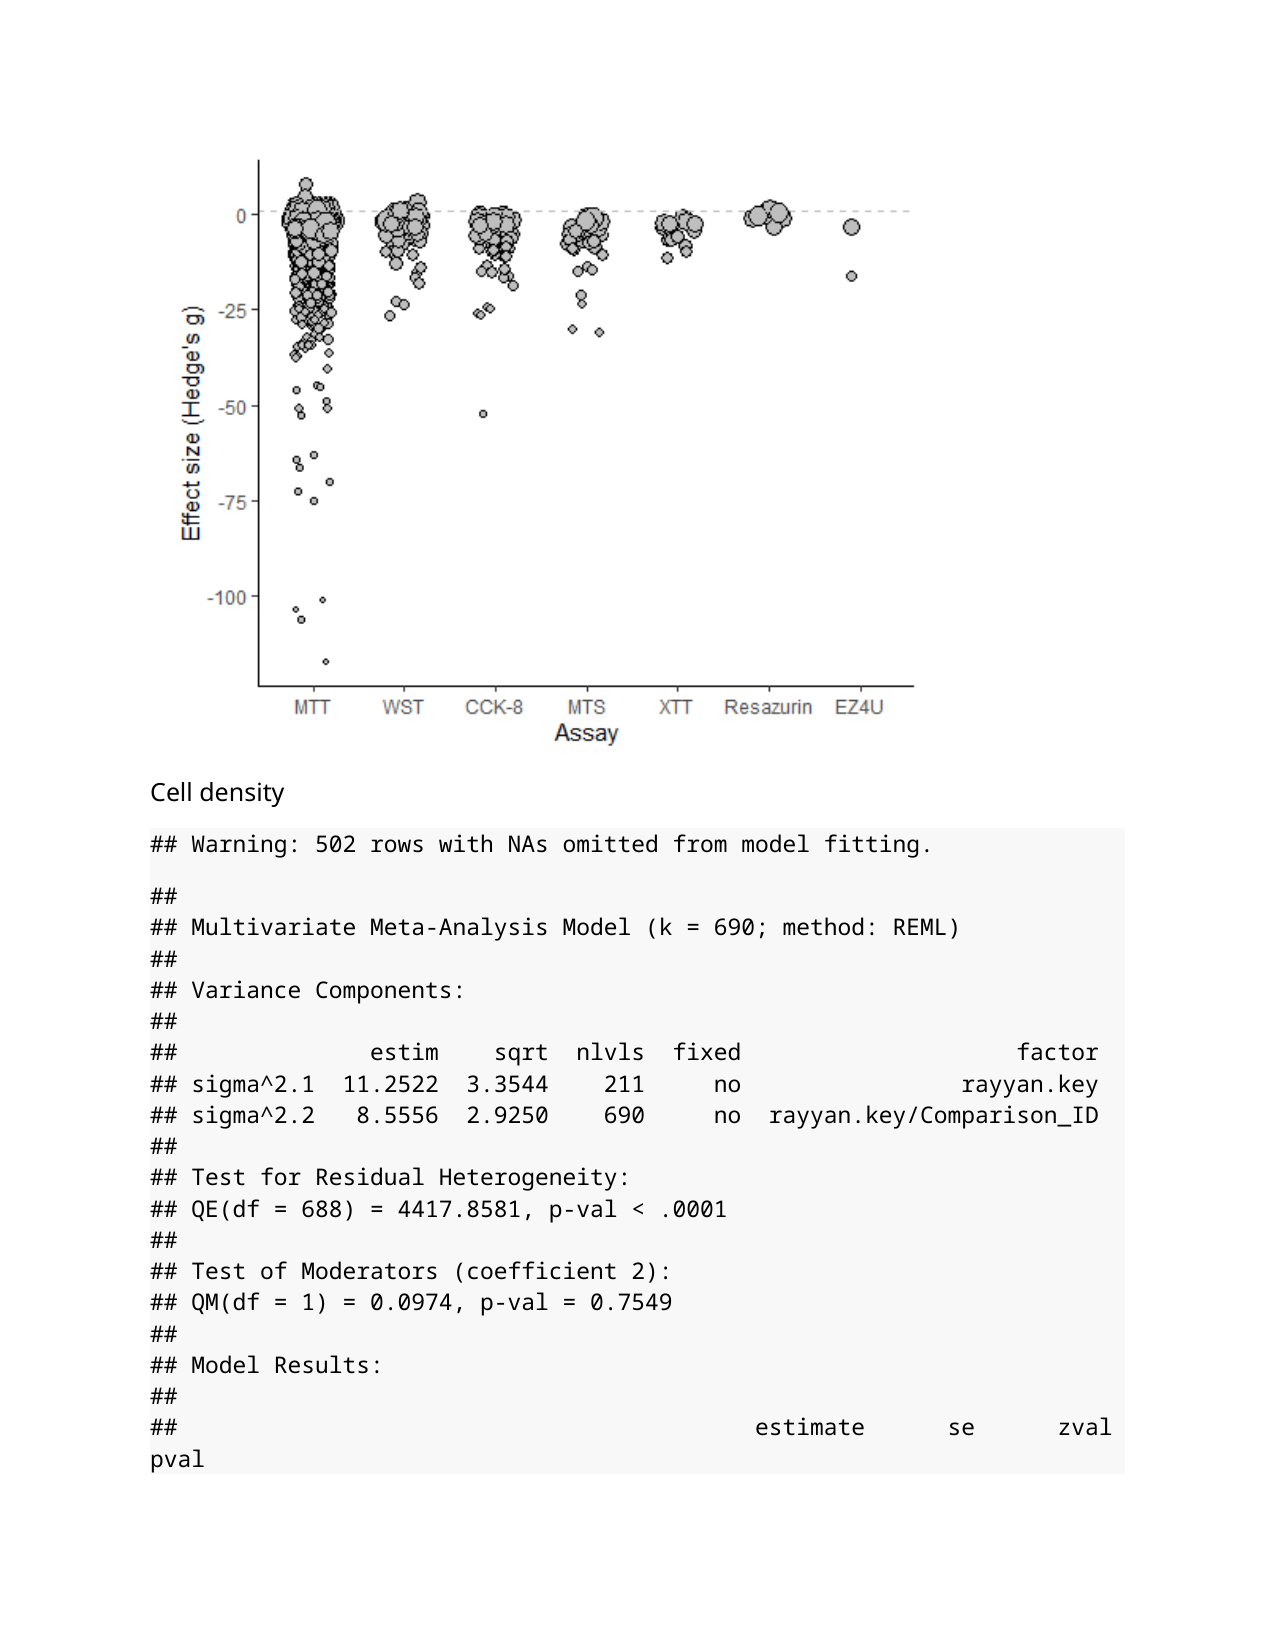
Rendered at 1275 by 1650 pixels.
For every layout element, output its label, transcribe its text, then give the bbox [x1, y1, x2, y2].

picture [168, 150, 927, 757]
text Cell density [150, 775, 1125, 809]
text ## Warning: 502 rows with NAs omitted from model fitting. [150, 828, 1125, 859]
